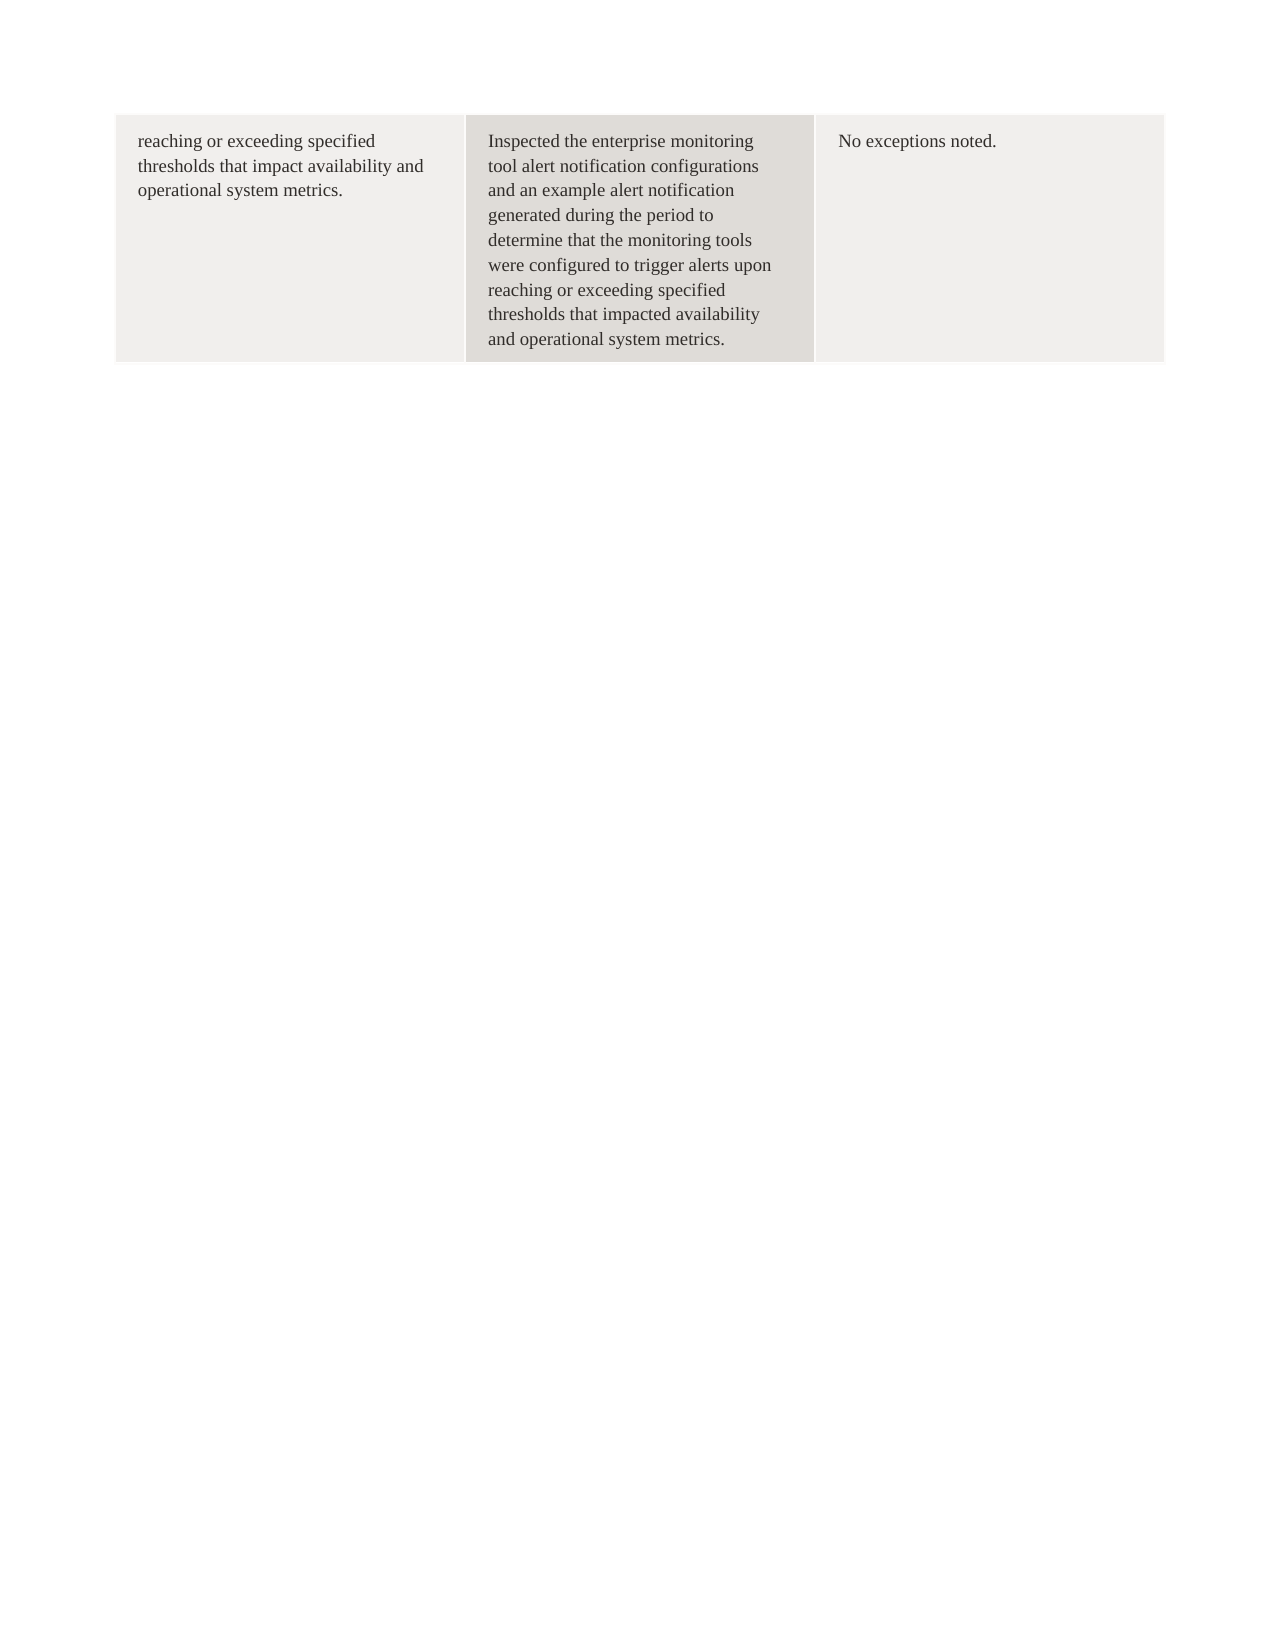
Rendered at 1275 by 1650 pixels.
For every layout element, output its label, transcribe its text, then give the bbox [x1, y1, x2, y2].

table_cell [816, 115, 1164, 362]
table_cell Inspected the enterprise monitoring tool alert notification configurations and an example alert notification generated during the period to determine that the monitoring tools were configured to trigger alerts upon reaching or exceeding specified thresholds that impacted availability and operational system metrics. [466, 115, 814, 362]
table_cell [116, 115, 464, 362]
